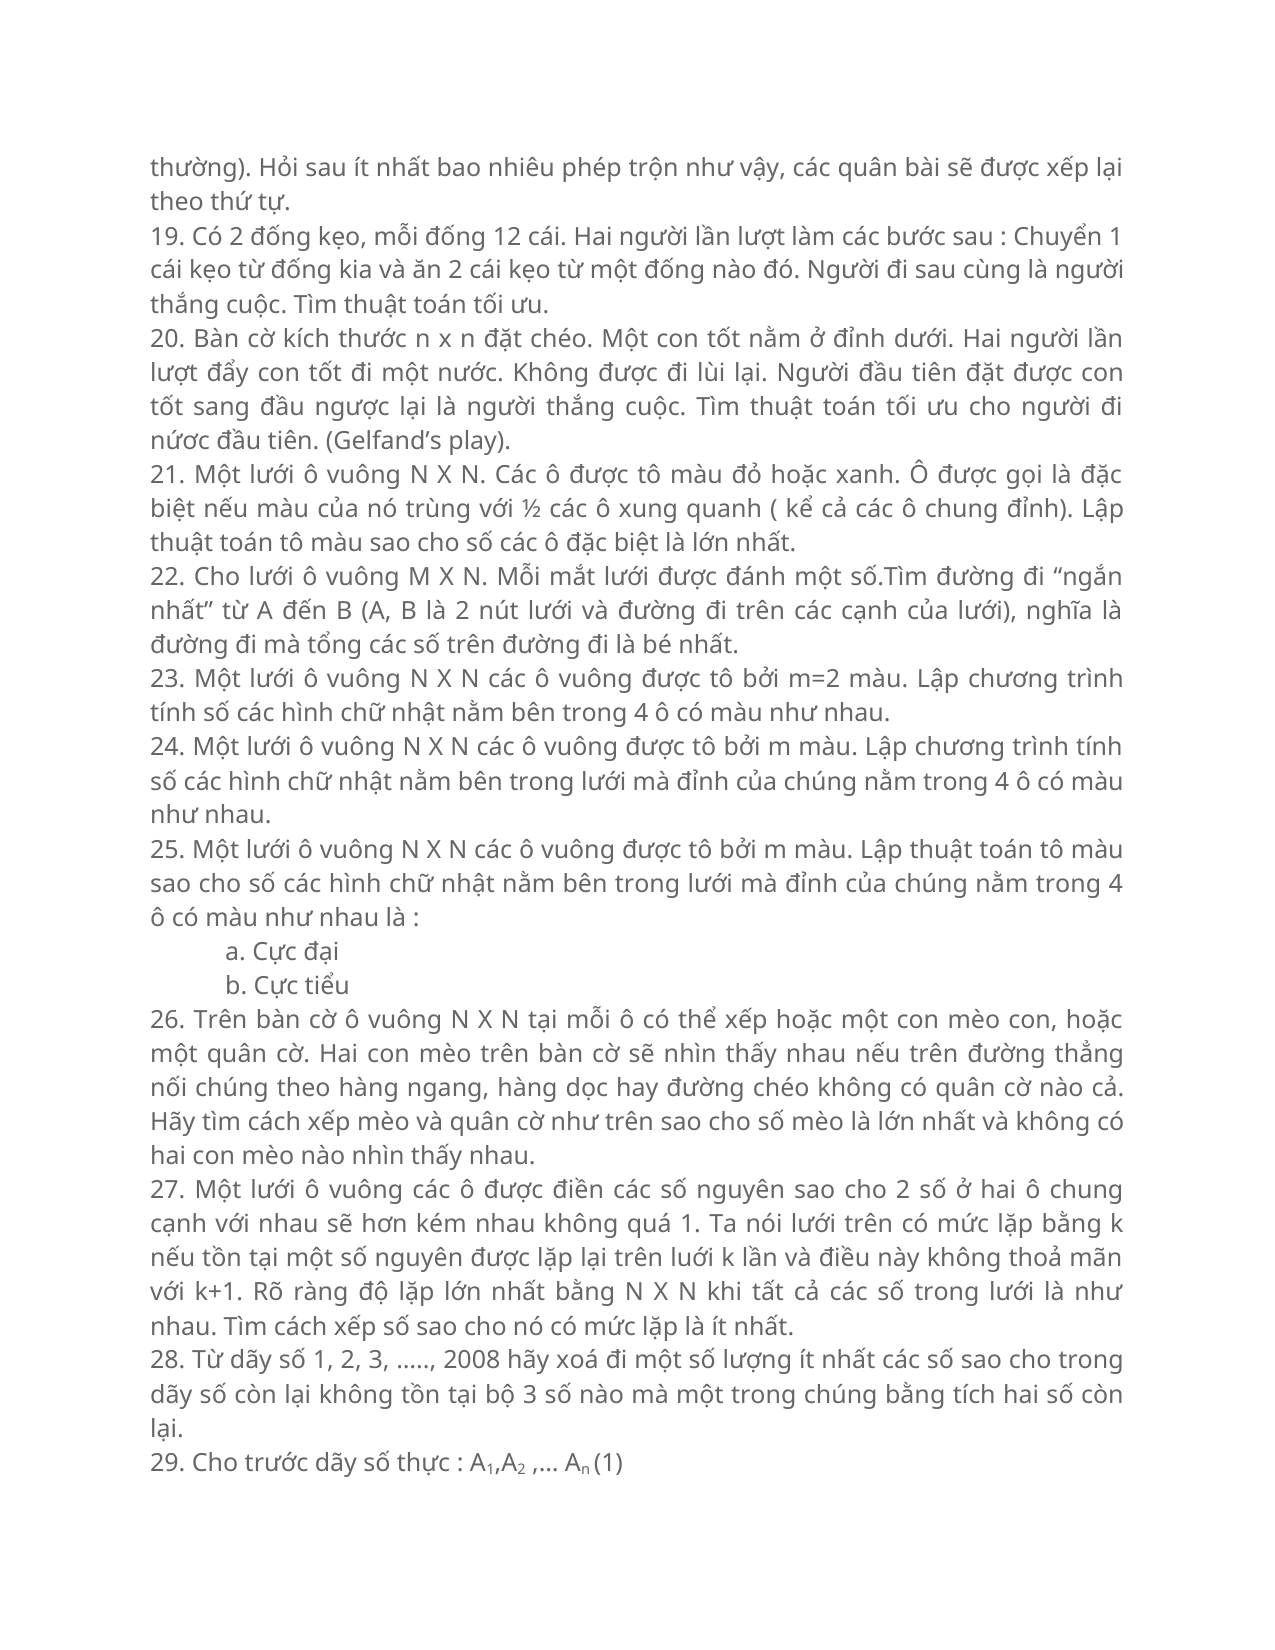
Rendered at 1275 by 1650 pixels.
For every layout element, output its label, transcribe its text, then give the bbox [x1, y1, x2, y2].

text 26. Trên bàn cờ ô vuông N X N tại mỗi ô có thể xếp hoặc một con mèo con, hoặc một quân cờ. Hai con mèo trên bàn cờ sẽ nhìn thấy nhau nếu trên đường thẳng nối chúng theo hàng ngang, hàng dọc hay đường chéo không có quân cờ nào cả. Hãy tìm cách xếp mèo và quân cờ như trên sao cho số mèo là lớn nhất và không có hai con mèo nào nhìn thấy nhau. [150, 1002, 1125, 1172]
text 21. Một lưới ô vuông N X N. Các ô được tô màu đỏ hoặc xanh. Ô được gọi là đặc biệt nếu màu của nó trùng với ½ các ô xung quanh ( kể cả các ô chung đỉnh). Lập thuật toán tô màu sao cho số các ô đặc biệt là lớn nhất. [150, 457, 1125, 559]
text 29. Cho trước dãy số thực : A1,A2 ,… An (1) [150, 1444, 1125, 1478]
text 24. Một lưới ô vuông N X N các ô vuông được tô bởi m màu. Lập chương trình tính số các hình chữ nhật nằm bên trong lưới mà đỉnh của chúng nằm trong 4 ô có màu như nhau. [150, 729, 1125, 831]
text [150, 150, 1125, 218]
text 19. Có 2 đống kẹo, mỗi đống 12 cái. Hai người lần lượt làm các bước sau : Chuyển 1 cái kẹo từ đống kia và ăn 2 cái kẹo từ một đống nào đó. Người đi sau cùng là người thắng cuộc. Tìm thuật toán tối ưu. [150, 218, 1125, 320]
text 23. Một lưới ô vuông N X N các ô vuông được tô bởi m=2 màu. Lập chương trình tính số các hình chữ nhật nằm bên trong 4 ô có màu như nhau. [150, 661, 1125, 729]
text a. Cực đại [225, 933, 1125, 967]
text 25. Một lưới ô vuông N X N các ô vuông được tô bởi m màu. Lập thuật toán tô màu sao cho số các hình chữ nhật nằm bên trong lưới mà đỉnh của chúng nằm trong 4 ô có màu như nhau là : [150, 831, 1125, 933]
text 27. Một lưới ô vuông các ô được điền các số nguyên sao cho 2 số ở hai ô chung cạnh với nhau sẽ hơn kém nhau không quá 1. Ta nói lưới trên có mức lặp bằng k nếu tồn tại một số nguyên được lặp lại trên luới k lần và điều này không thoả mãn với k+1. Rõ ràng độ lặp lớn nhất bằng N X N khi tất cả các số trong lưới là như nhau. Tìm cách xếp số sao cho nó có mức lặp là ít nhất. [150, 1172, 1125, 1342]
text b. Cực tiểu [225, 967, 1125, 1002]
text 22. Cho lưới ô vuông M X N. Mỗi mắt lưới được đánh một số.Tìm đường đi “ngắn nhất” từ A đến B (A, B là 2 nút lưới và đường đi trên các cạnh của lưới), nghĩa là đường đi mà tổng các số trên đường đi là bé nhất. [150, 559, 1125, 661]
text 20. Bàn cờ kích thước n x n đặt chéo. Một con tốt nằm ở đỉnh dưới. Hai người lần lượt đẩy con tốt đi một nước. Không được đi lùi lại. Người đầu tiên đặt được con tốt sang đầu ngược lại là người thắng cuộc. Tìm thuật toán tối ưu cho người đi nứơc đầu tiên. (Gelfand’s play). [150, 320, 1125, 457]
text 28. Từ dãy số 1, 2, 3, ….., 2008 hãy xoá đi một số lượng ít nhất các số sao cho trong dãy số còn lại không tồn tại bộ 3 số nào mà một trong chúng bằng tích hai số còn lại. [150, 1342, 1125, 1444]
